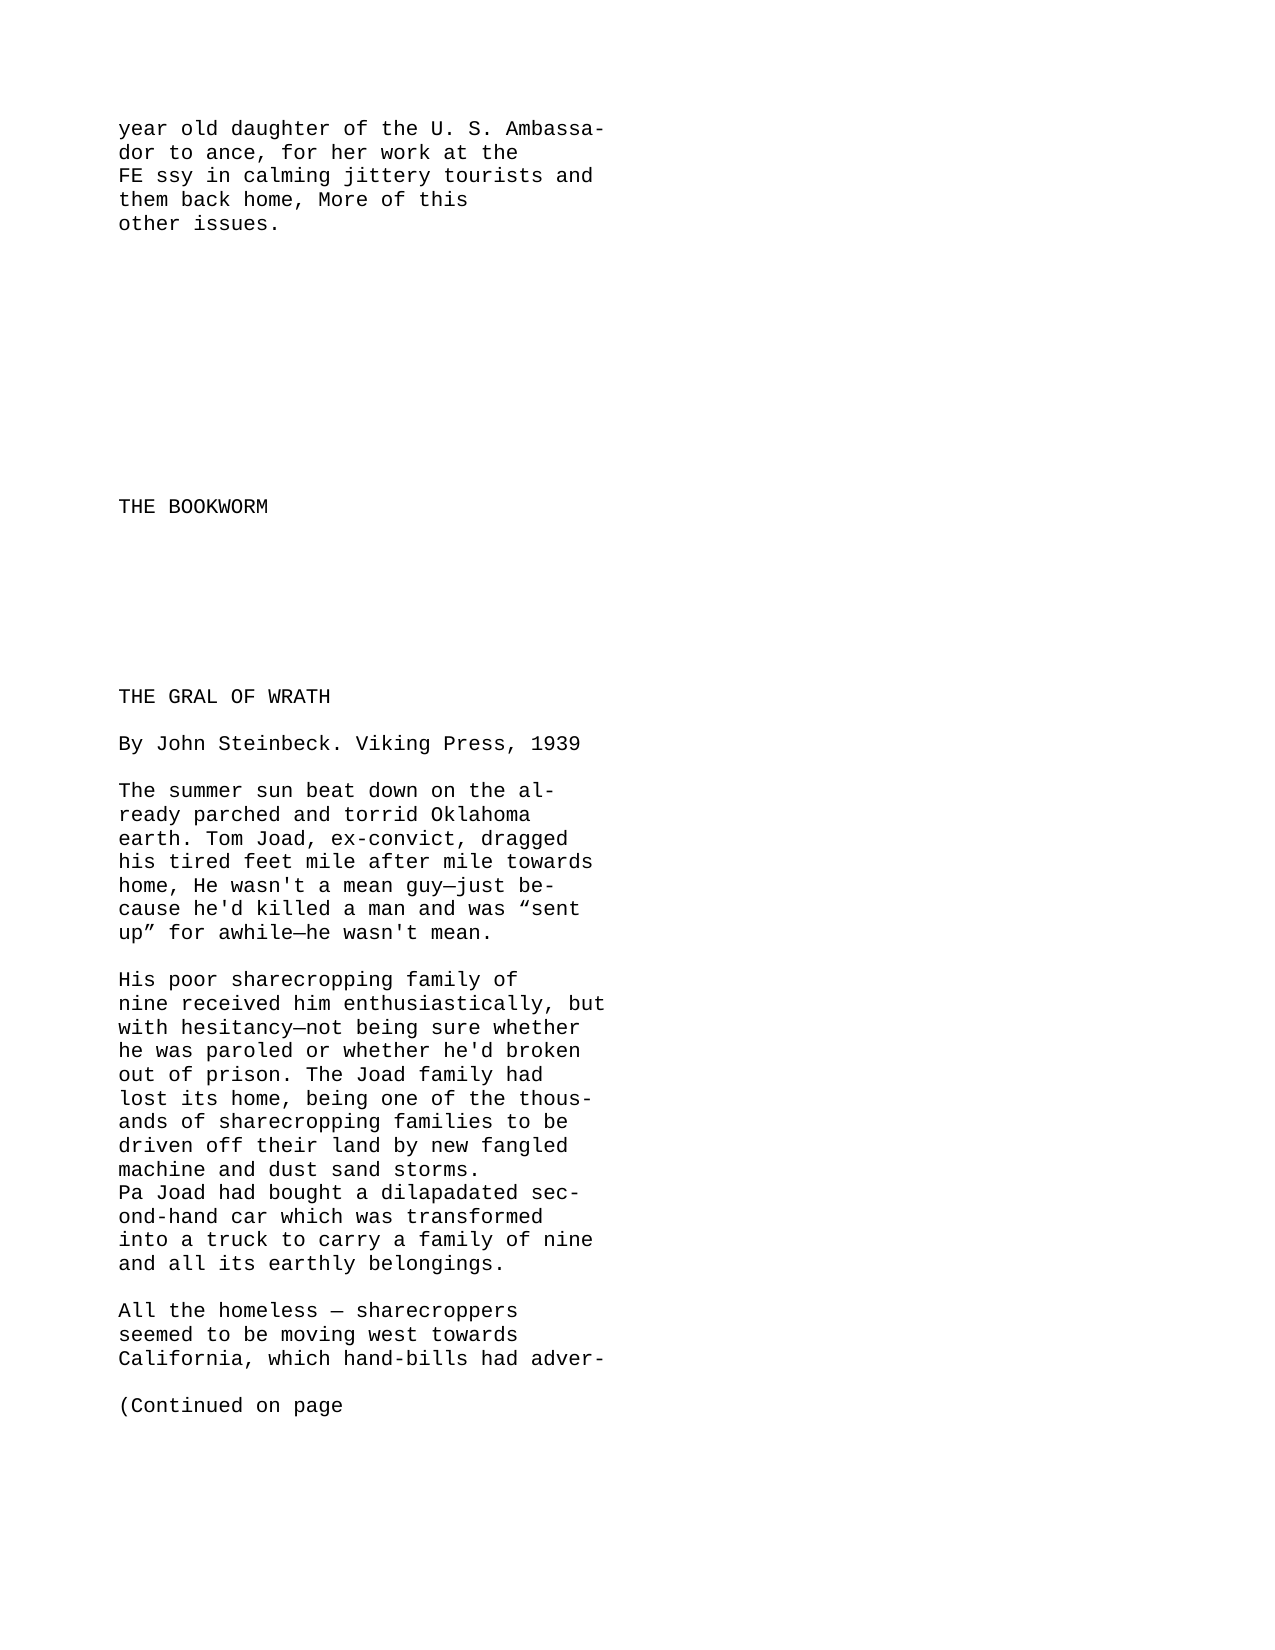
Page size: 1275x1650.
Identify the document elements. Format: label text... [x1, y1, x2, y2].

text California, which hand-bills had adver- [118, 1348, 1157, 1371]
text His poor sharecropping family of [118, 969, 1157, 993]
text ready parched and torrid Oklahoma [118, 804, 1157, 827]
text machine and dust sand storms. [118, 1158, 1157, 1182]
text earth. Tom Joad, ex-convict, dragged [118, 827, 1157, 851]
text THE BOOKWORM [118, 496, 1157, 520]
text and all its earthly belongings. [118, 1253, 1157, 1277]
text into a truck to carry a family of nine [118, 1229, 1157, 1253]
text (Continued on page [118, 1395, 1157, 1419]
text Pa Joad had bought a dilapadated sec- [118, 1182, 1157, 1206]
text with hesitancy—not being sure whether [118, 1017, 1157, 1040]
text ands of sharecropping families to be [118, 1111, 1157, 1135]
text year old daughter of the U. S. Ambassa- [118, 118, 1157, 142]
text other issues. [118, 213, 1157, 236]
text The summer sun beat down on the al- [118, 780, 1157, 804]
text THE GRAL OF WRATH [118, 686, 1157, 709]
text ond-hand car which was transformed [118, 1206, 1157, 1229]
text FE ssy in calming jittery tourists and [118, 165, 1157, 189]
text dor to ance, for her work at the [118, 142, 1157, 165]
text seemed to be moving west towards [118, 1324, 1157, 1348]
text cause he'd killed a man and was “sent [118, 898, 1157, 922]
text All the homeless — sharecroppers [118, 1300, 1157, 1324]
text By John Steinbeck. Viking Press, 1939 [118, 733, 1157, 757]
text his tired feet mile after mile towards [118, 851, 1157, 875]
text nine received him enthusiastically, but [118, 993, 1157, 1017]
text he was paroled or whether he'd broken [118, 1040, 1157, 1064]
text them back home, More of this [118, 189, 1157, 213]
text up” for awhile—he wasn't mean. [118, 922, 1157, 946]
text home, He wasn't a mean guy—just be- [118, 875, 1157, 898]
text driven off their land by new fangled [118, 1135, 1157, 1158]
text lost its home, being one of the thous- [118, 1088, 1157, 1111]
text out of prison. The Joad family had [118, 1064, 1157, 1088]
